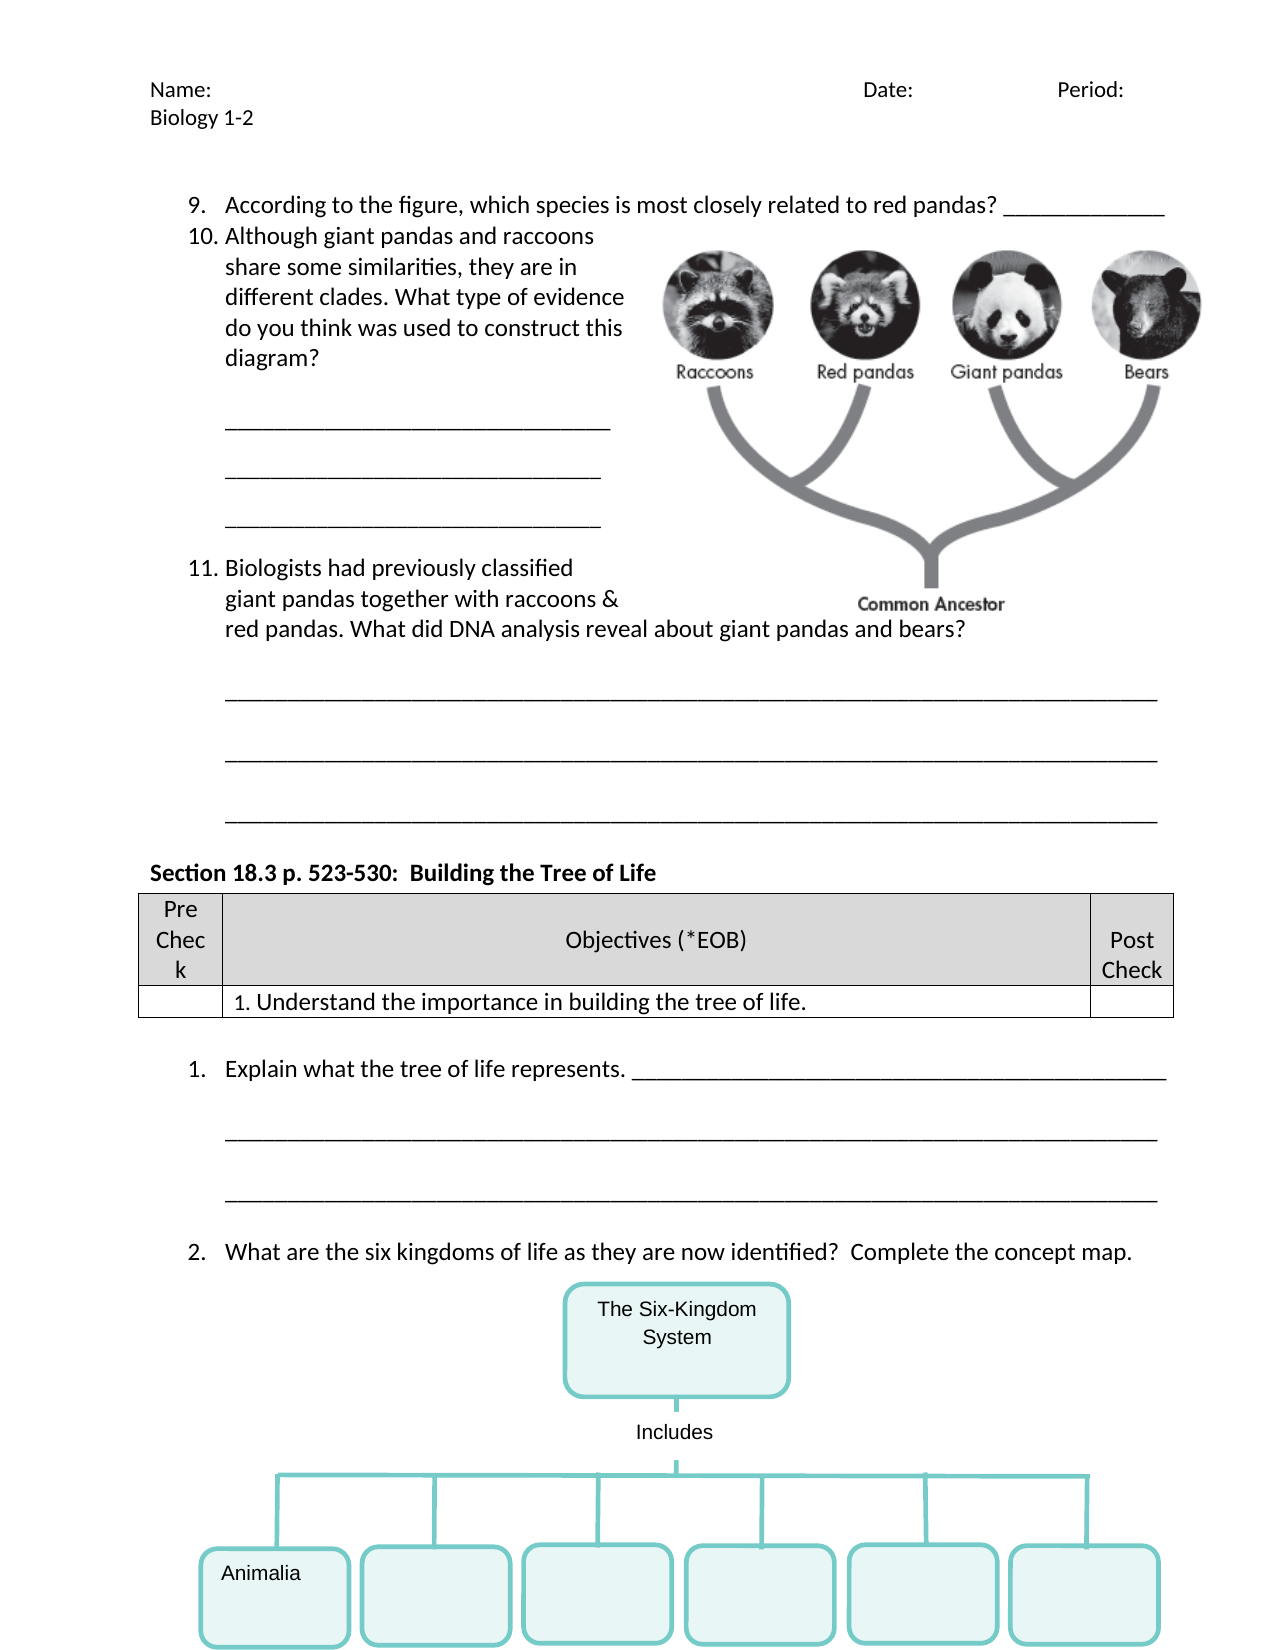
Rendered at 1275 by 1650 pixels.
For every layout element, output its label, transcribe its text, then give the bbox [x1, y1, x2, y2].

list ___________________________________________________________________________ [225, 796, 1170, 827]
list Explain what the tree of life represents. ___________________________________________ [187, 1053, 1170, 1083]
table_cell [139, 986, 222, 1017]
text _________________________________ [150, 454, 643, 483]
list Biologists had previously classified giant pandas together with raccoons & red pandas. What did DNA analysis reveal about giant pandas and bears? [187, 552, 1170, 644]
table_header Pre Check [139, 894, 222, 985]
list ___________________________________________________________________________ [225, 1175, 1170, 1205]
list _______________________________ [225, 403, 643, 434]
text Section 18.3 p. 523-530: Building the Tree of Life [150, 857, 1170, 888]
picture [643, 238, 1212, 613]
table_cell 1. Understand the importance in building the tree of life. [223, 986, 1090, 1017]
table_header Objectives (*EOB) [223, 894, 1090, 985]
table_header Post Check [1091, 894, 1173, 985]
list ___________________________________________________________________________ [225, 1114, 1170, 1144]
list According to the figure, which species is most closely related to red pandas? _____________ [187, 189, 1170, 220]
list ___________________________________________________________________________ [225, 735, 1170, 766]
text _________________________________ [150, 503, 643, 531]
list What are the six kingdoms of life as they are now identified? Complete the concept map. [187, 1236, 1170, 1266]
table_cell [1091, 986, 1173, 1017]
list Although giant pandas and raccoons share some similarities, they are in different clades. What type of evidence do you think was used to construct this diagram? [187, 220, 1170, 373]
list ___________________________________________________________________________ [225, 674, 1170, 705]
